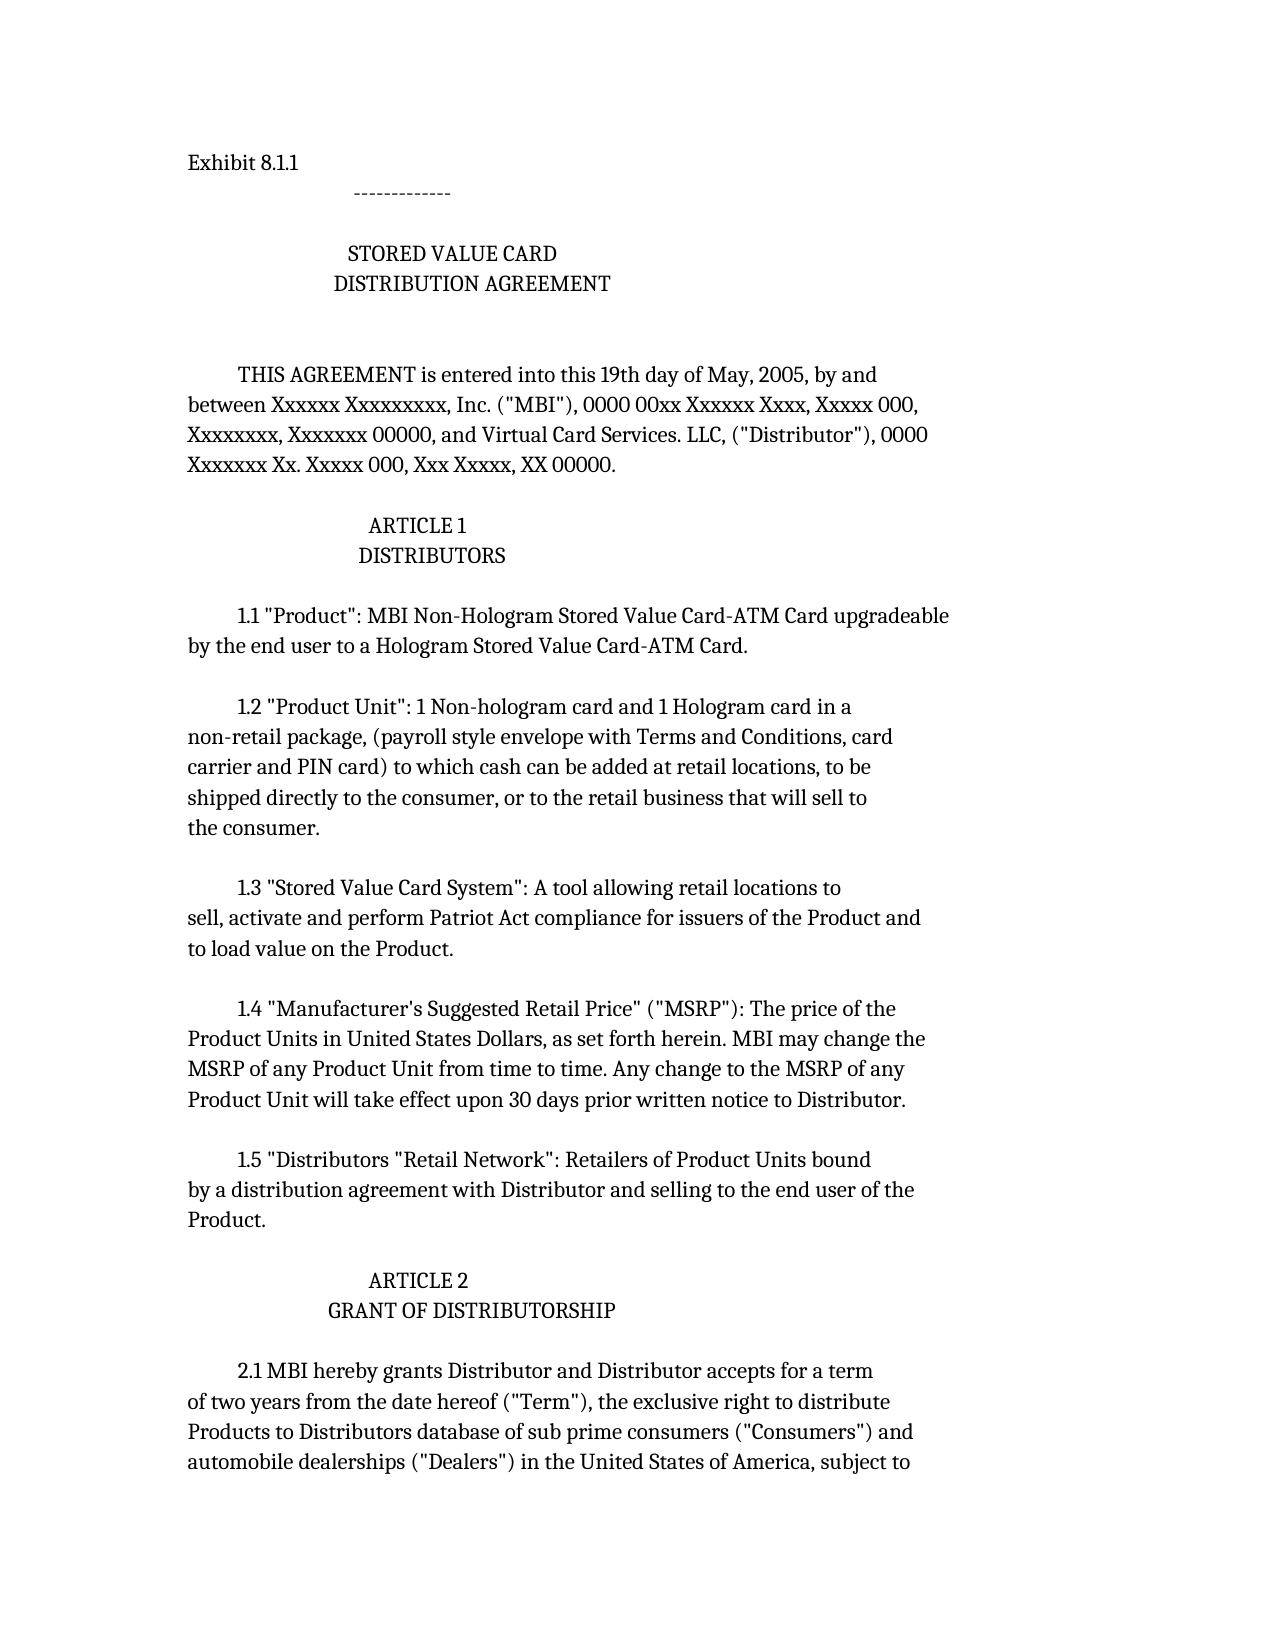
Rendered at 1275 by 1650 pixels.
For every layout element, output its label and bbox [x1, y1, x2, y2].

text [187, 150, 1087, 1475]
